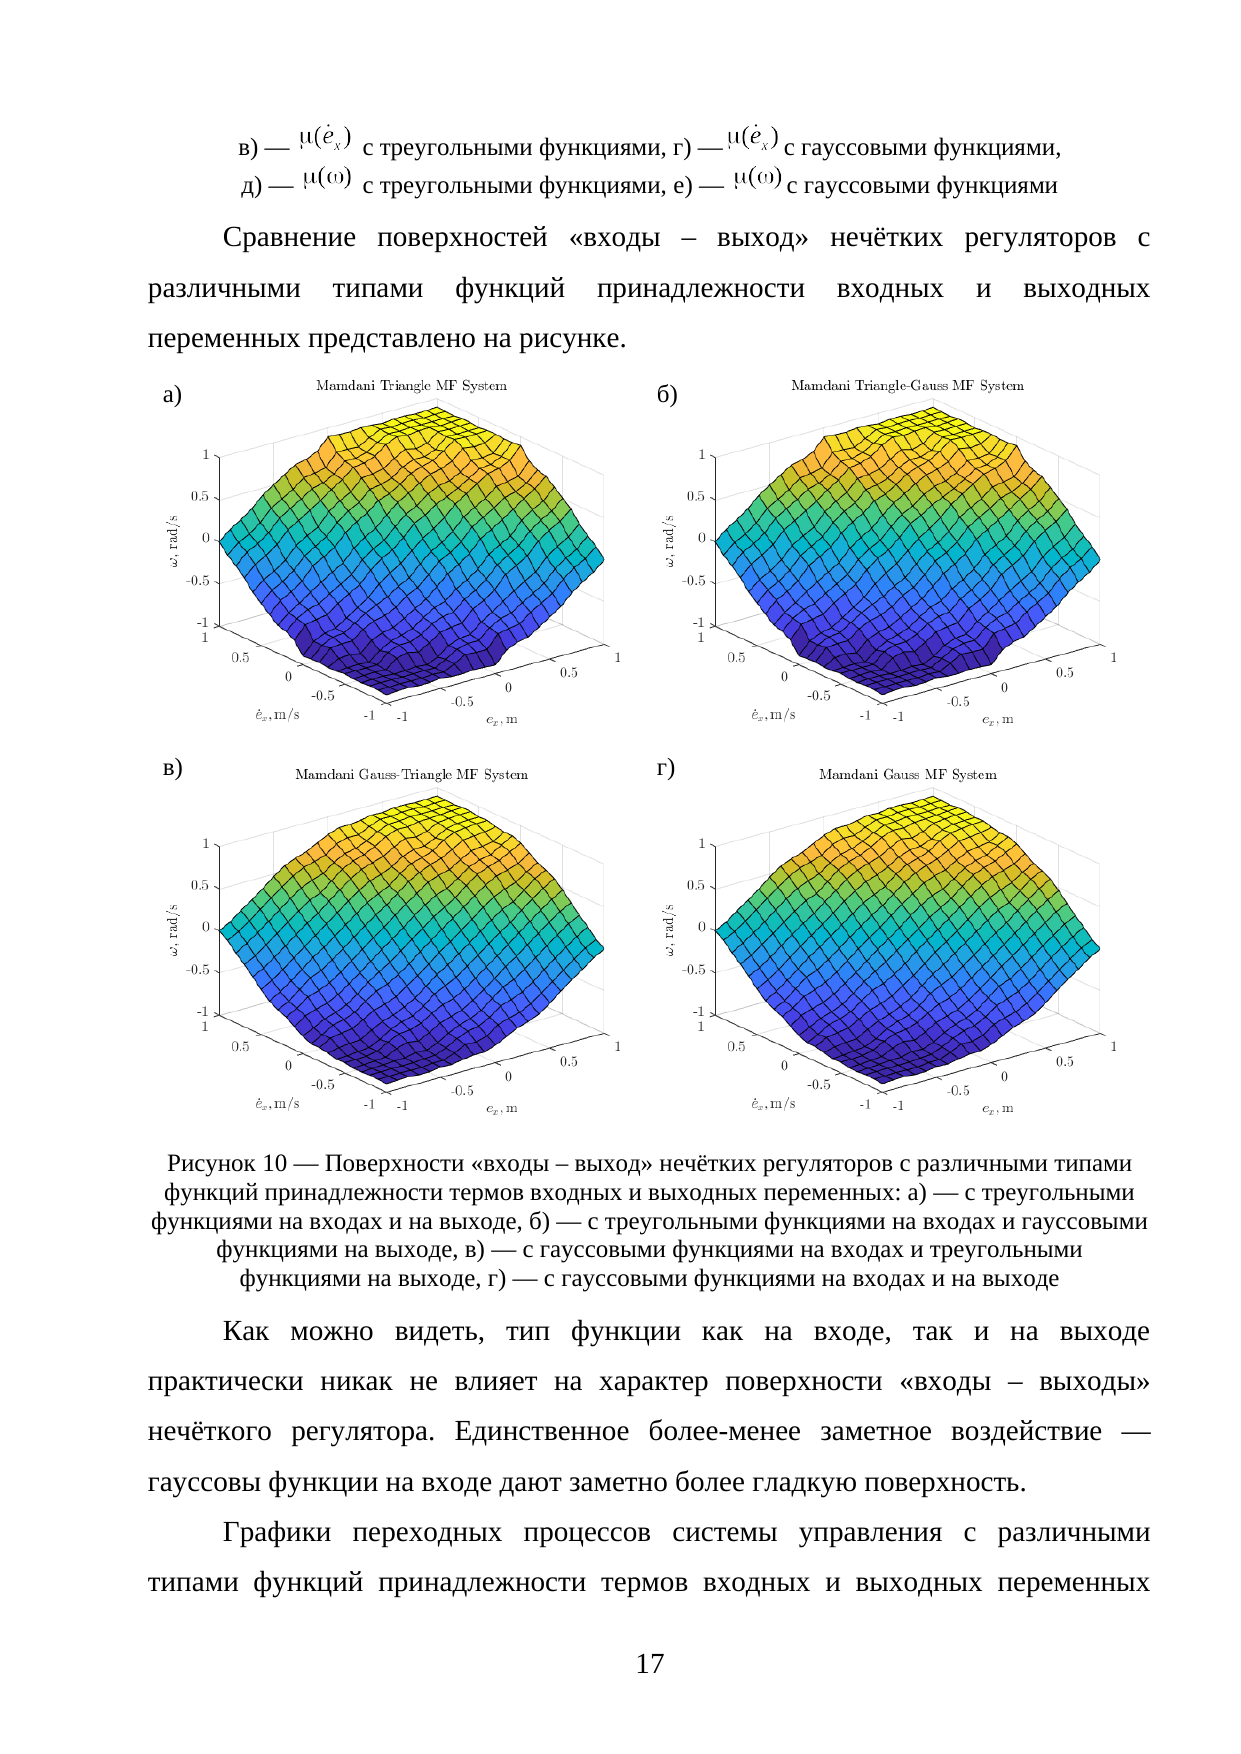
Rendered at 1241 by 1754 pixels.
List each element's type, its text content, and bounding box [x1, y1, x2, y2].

text Сравнение поверхностей «входы – выход» нечётких регуляторов с различными типами функций принадлежности входных и выходных переменных представлено на рисунке. [148, 219, 1152, 354]
text Как можно видеть, тип функции как на входе, так и на выходе практически никак не влияет на характер поверхности «входы – выходы» нечёткого регулятора. Единственное более-менее заметное воздействие — гауссовы функции на входе дают заметно более гладкую поверхность. [148, 1313, 1152, 1497]
